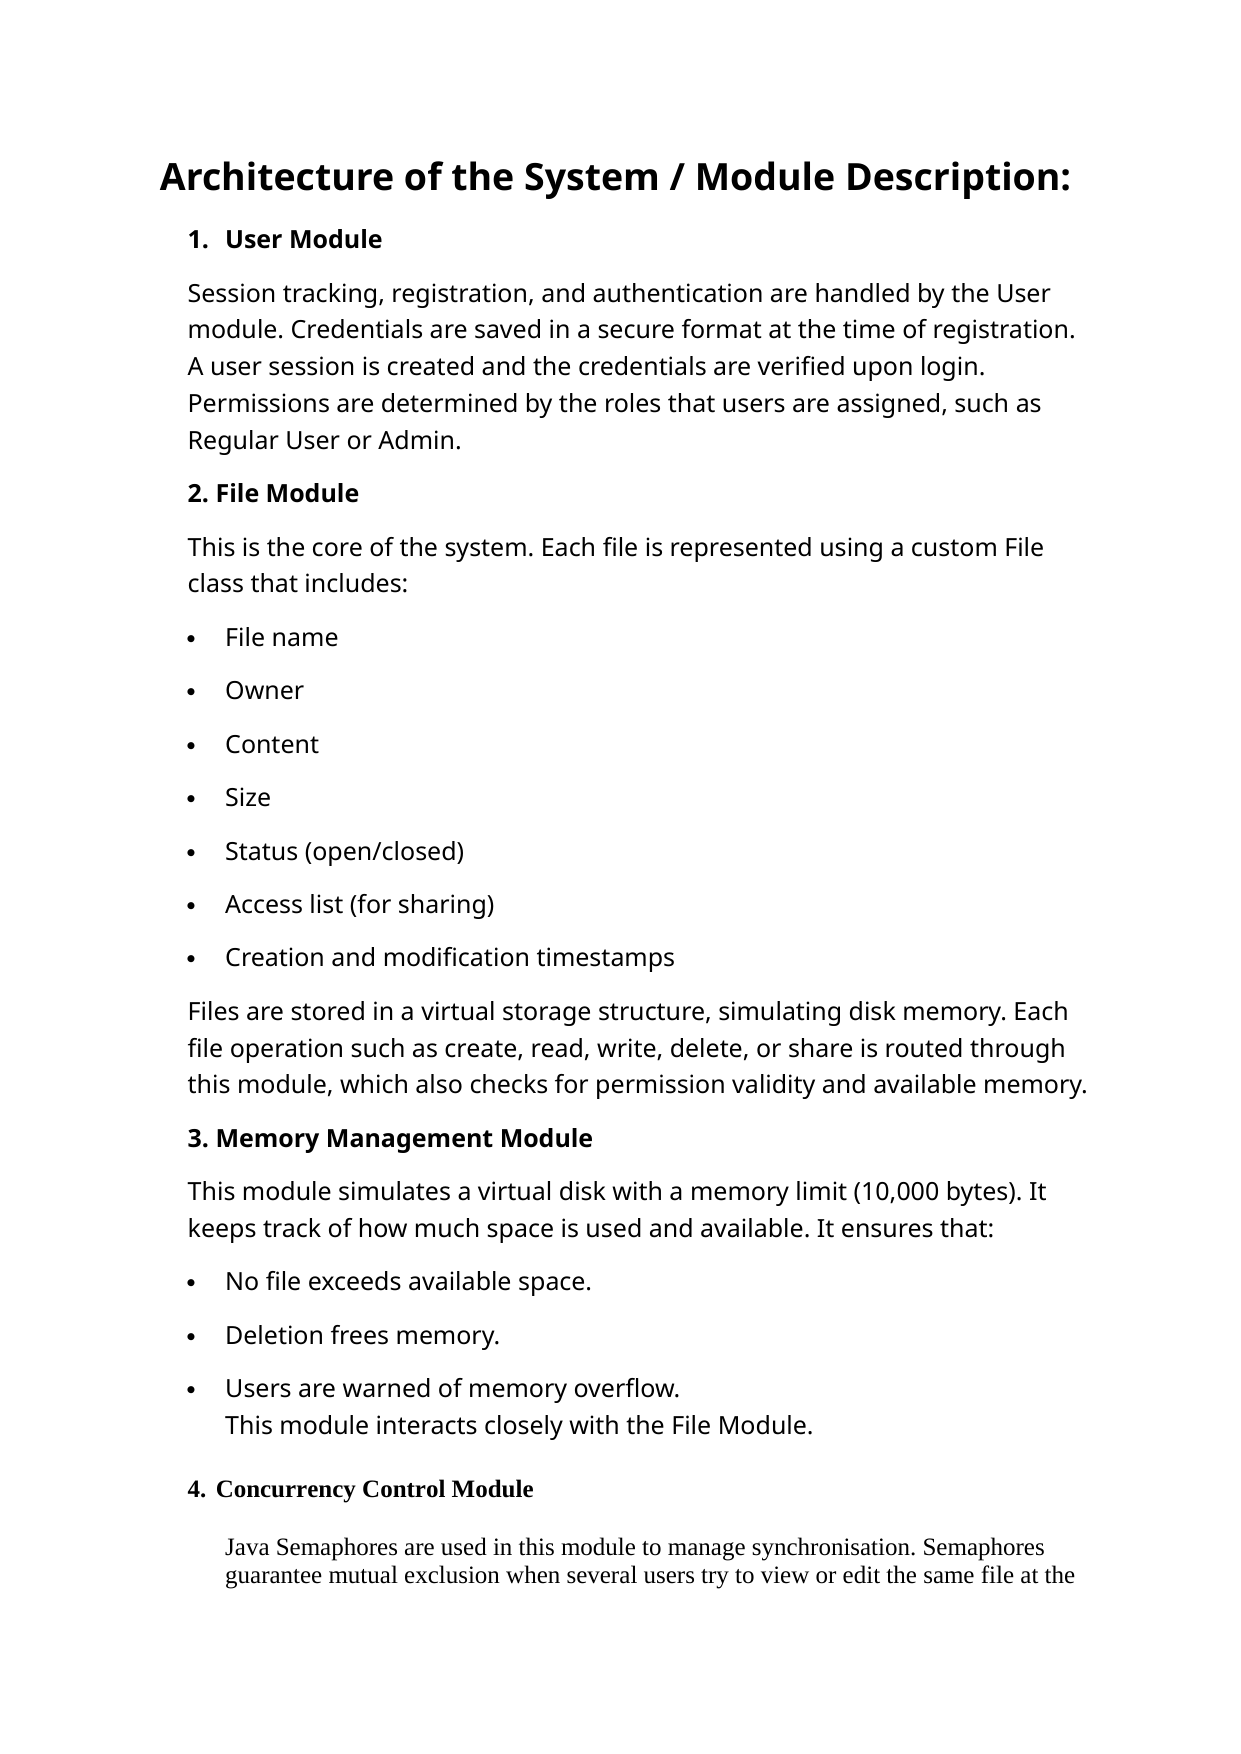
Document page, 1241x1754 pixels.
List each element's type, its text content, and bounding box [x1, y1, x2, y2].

text This module simulates a virtual disk with a memory limit (10,000 bytes). It keeps track of how much space is used and available. It ensures that: [187, 1174, 1090, 1245]
list User Module [187, 222, 1090, 256]
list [225, 1532, 1090, 1589]
list Owner [187, 673, 1090, 707]
text This is the core of the system. Each file is represented using a custom File class that includes: [187, 529, 1090, 600]
list No file exceeds available space. [187, 1264, 1090, 1298]
list Users are warned of memory overflow. This module interacts closely with the File Module. [187, 1371, 1090, 1442]
list Content [187, 726, 1090, 760]
text 4. Concurrency Control Module [187, 1474, 1090, 1502]
list Status (open/closed) [187, 833, 1090, 867]
text Files are stored in a virtual storage structure, simulating disk memory. Each file operation such as create, read, write, delete, or share is routed through this module, which also checks for permission validity and available memory. [187, 993, 1090, 1101]
list Deletion frees memory. [187, 1317, 1090, 1352]
text Session tracking, registration, and authentication are handled by the User module. Credentials are saved in a secure format at the time of registration. A user session is created and the credentials are verified upon login. Permissions are determined by the roles that users are assigned, such as Regular User or Admin. [187, 275, 1090, 456]
list Creation and modification timestamps [187, 940, 1090, 974]
text Architecture of the System / Module Description: [150, 150, 1090, 201]
list Size [187, 780, 1090, 814]
list File name [187, 619, 1090, 653]
text 3. Memory Management Module [187, 1120, 1090, 1154]
list Access list (for sharing) [187, 887, 1090, 921]
text 2. File Module [187, 476, 1090, 510]
